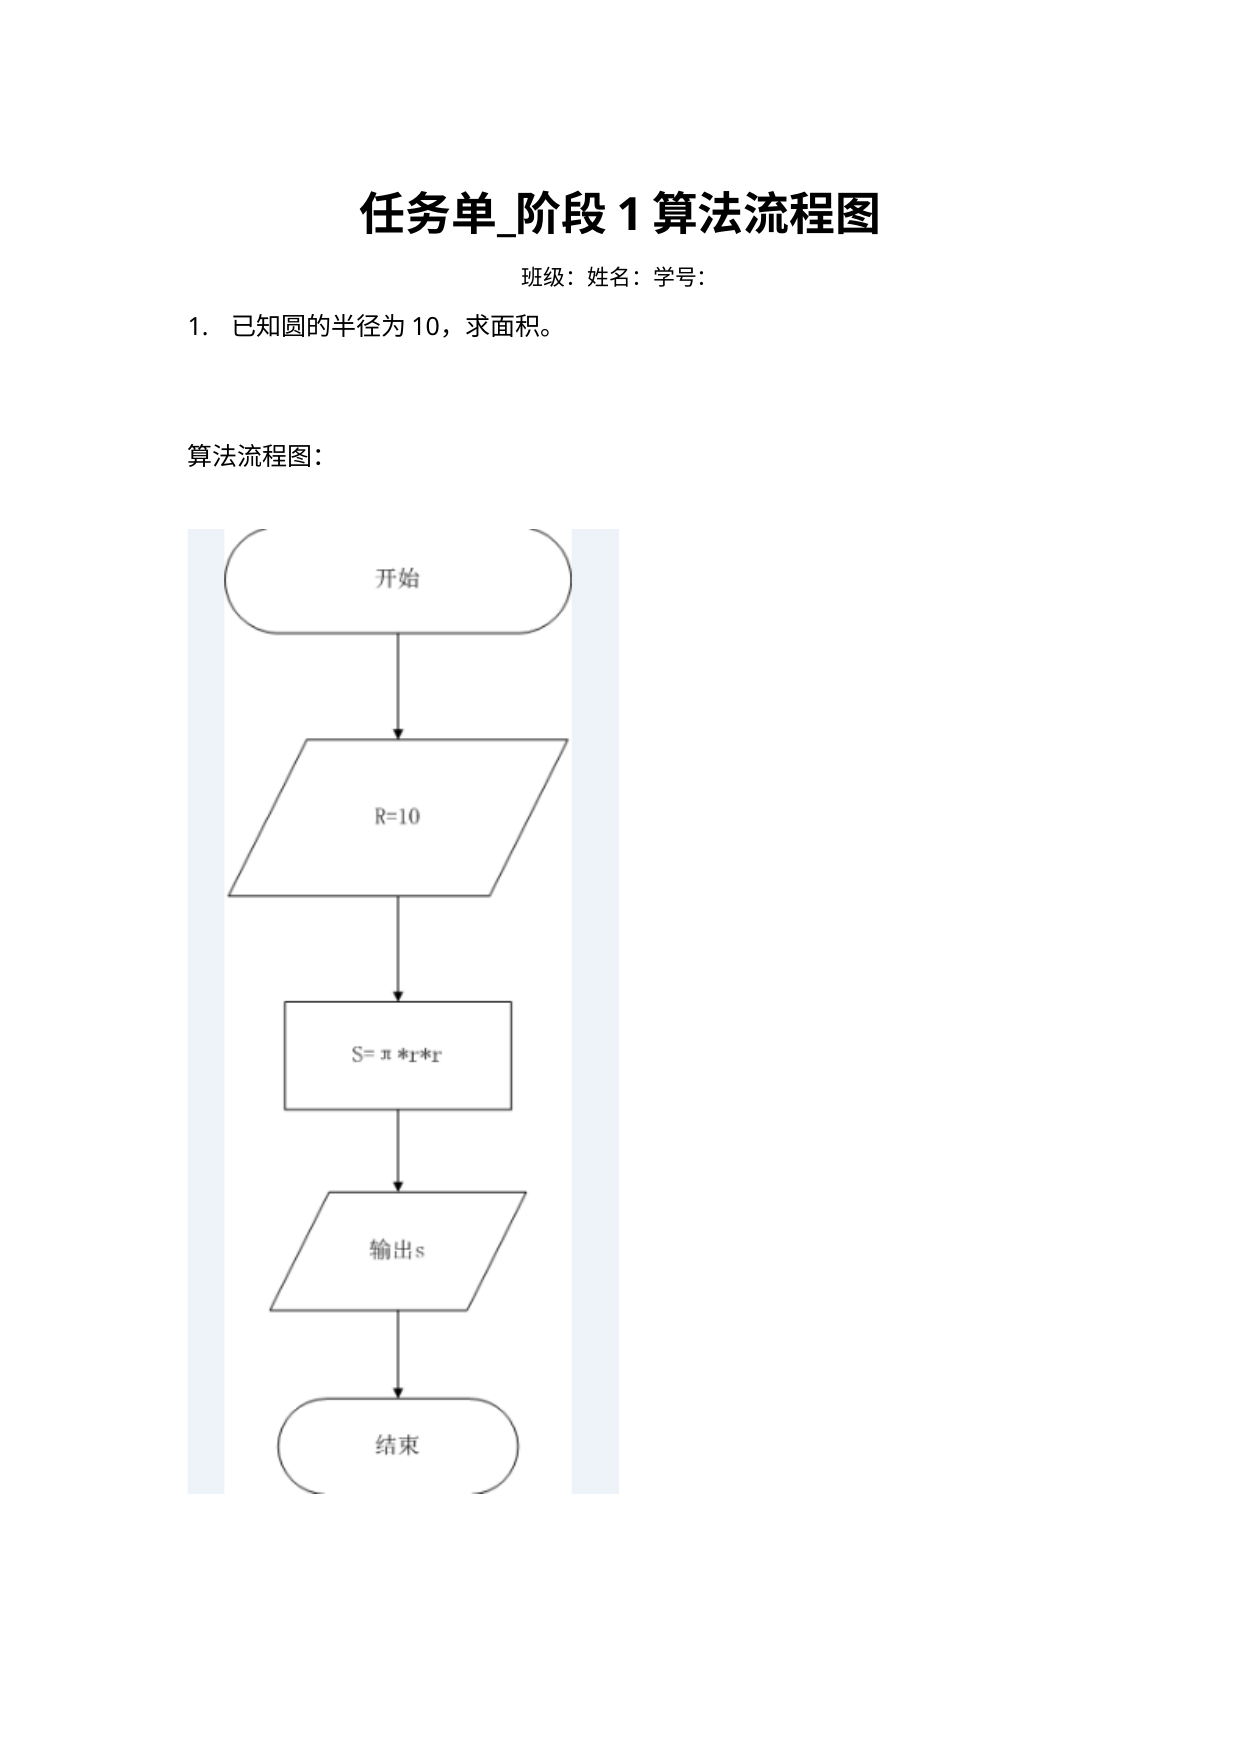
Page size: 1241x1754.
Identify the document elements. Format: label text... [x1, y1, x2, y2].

subtitle 任务单_阶段1算法流程图 [187, 162, 1053, 259]
text 算法流程图： [187, 422, 1053, 487]
text 班级：姓名：学号： [187, 259, 1053, 292]
picture [187, 529, 619, 1494]
list 已知圆的半径为10，求面积。 [187, 292, 1053, 357]
